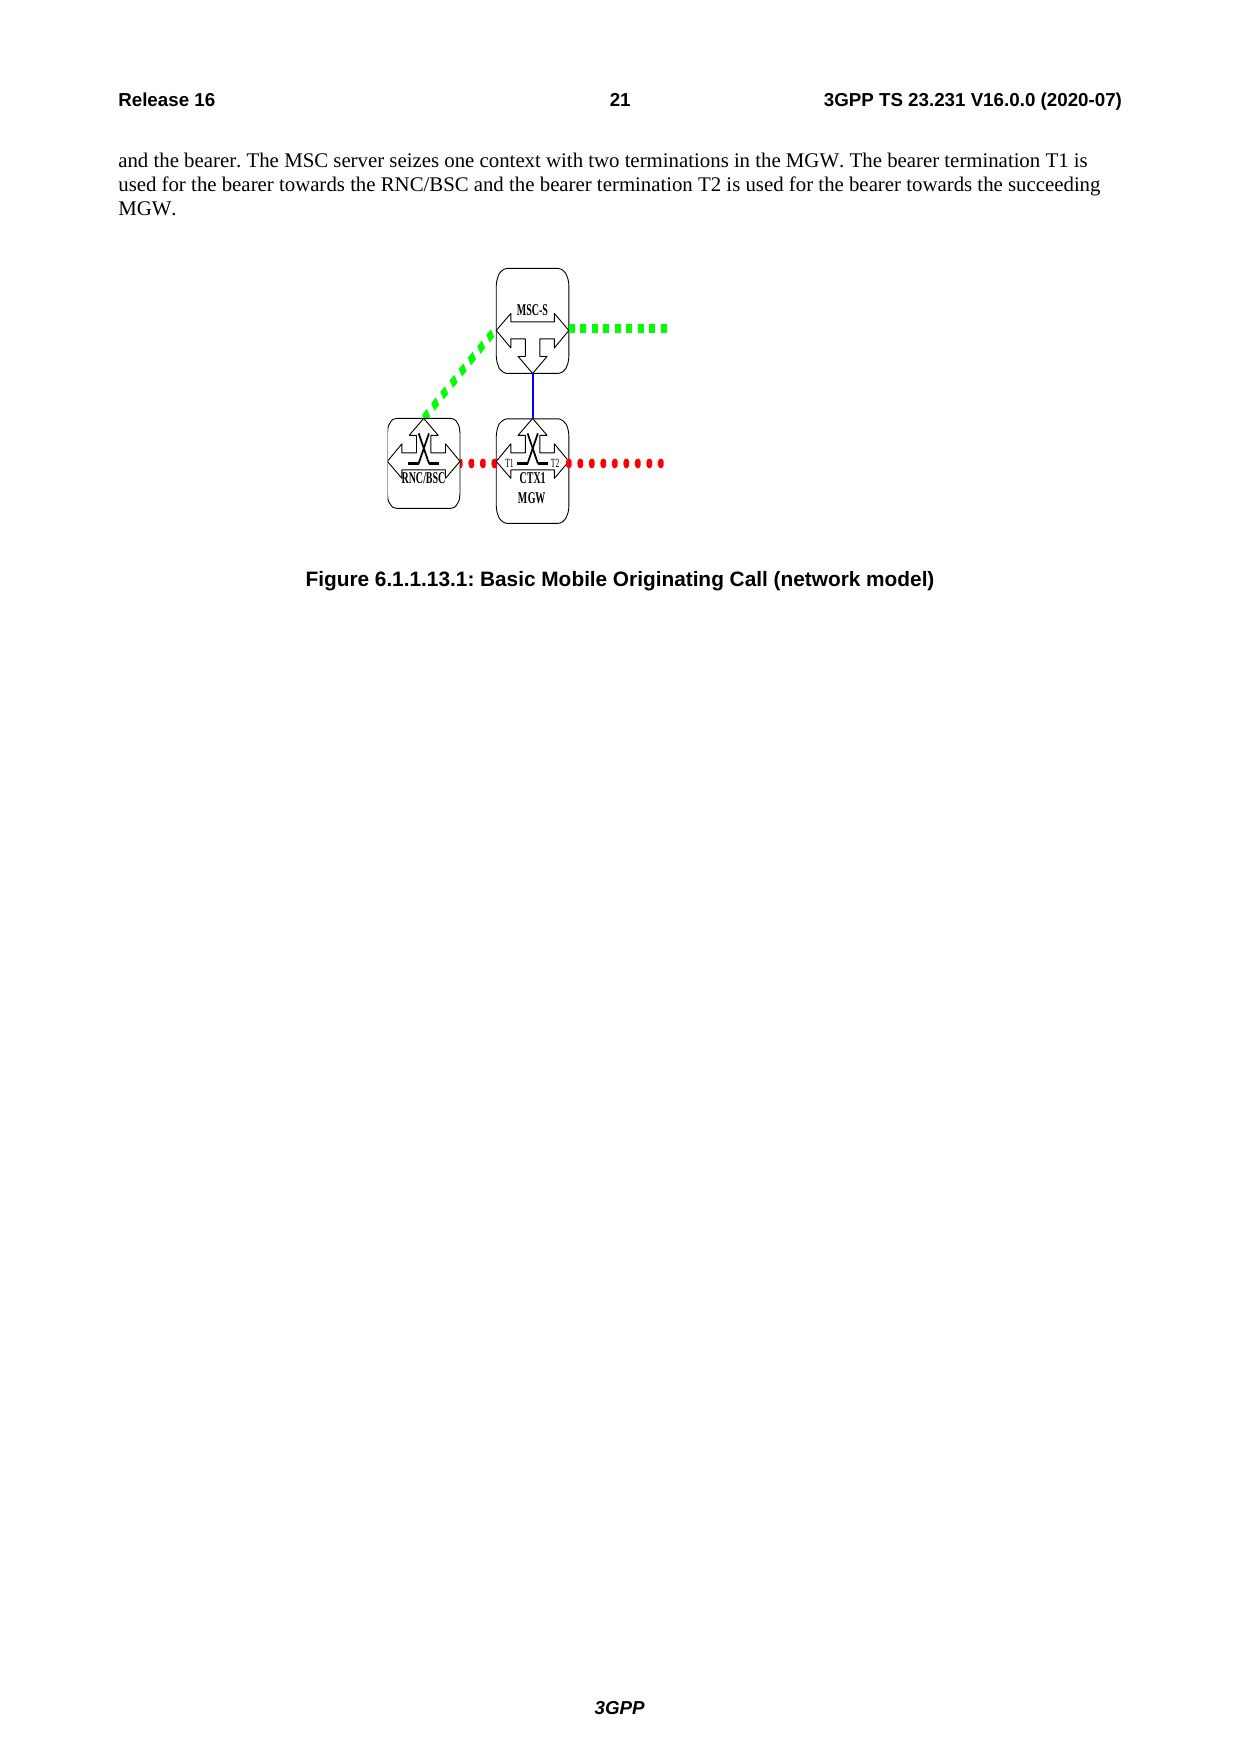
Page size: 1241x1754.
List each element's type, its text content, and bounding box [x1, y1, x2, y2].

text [118, 147, 1122, 220]
text Figure 6.1.1.13.1: Basic Mobile Originating Call (network model) [118, 567, 1122, 591]
